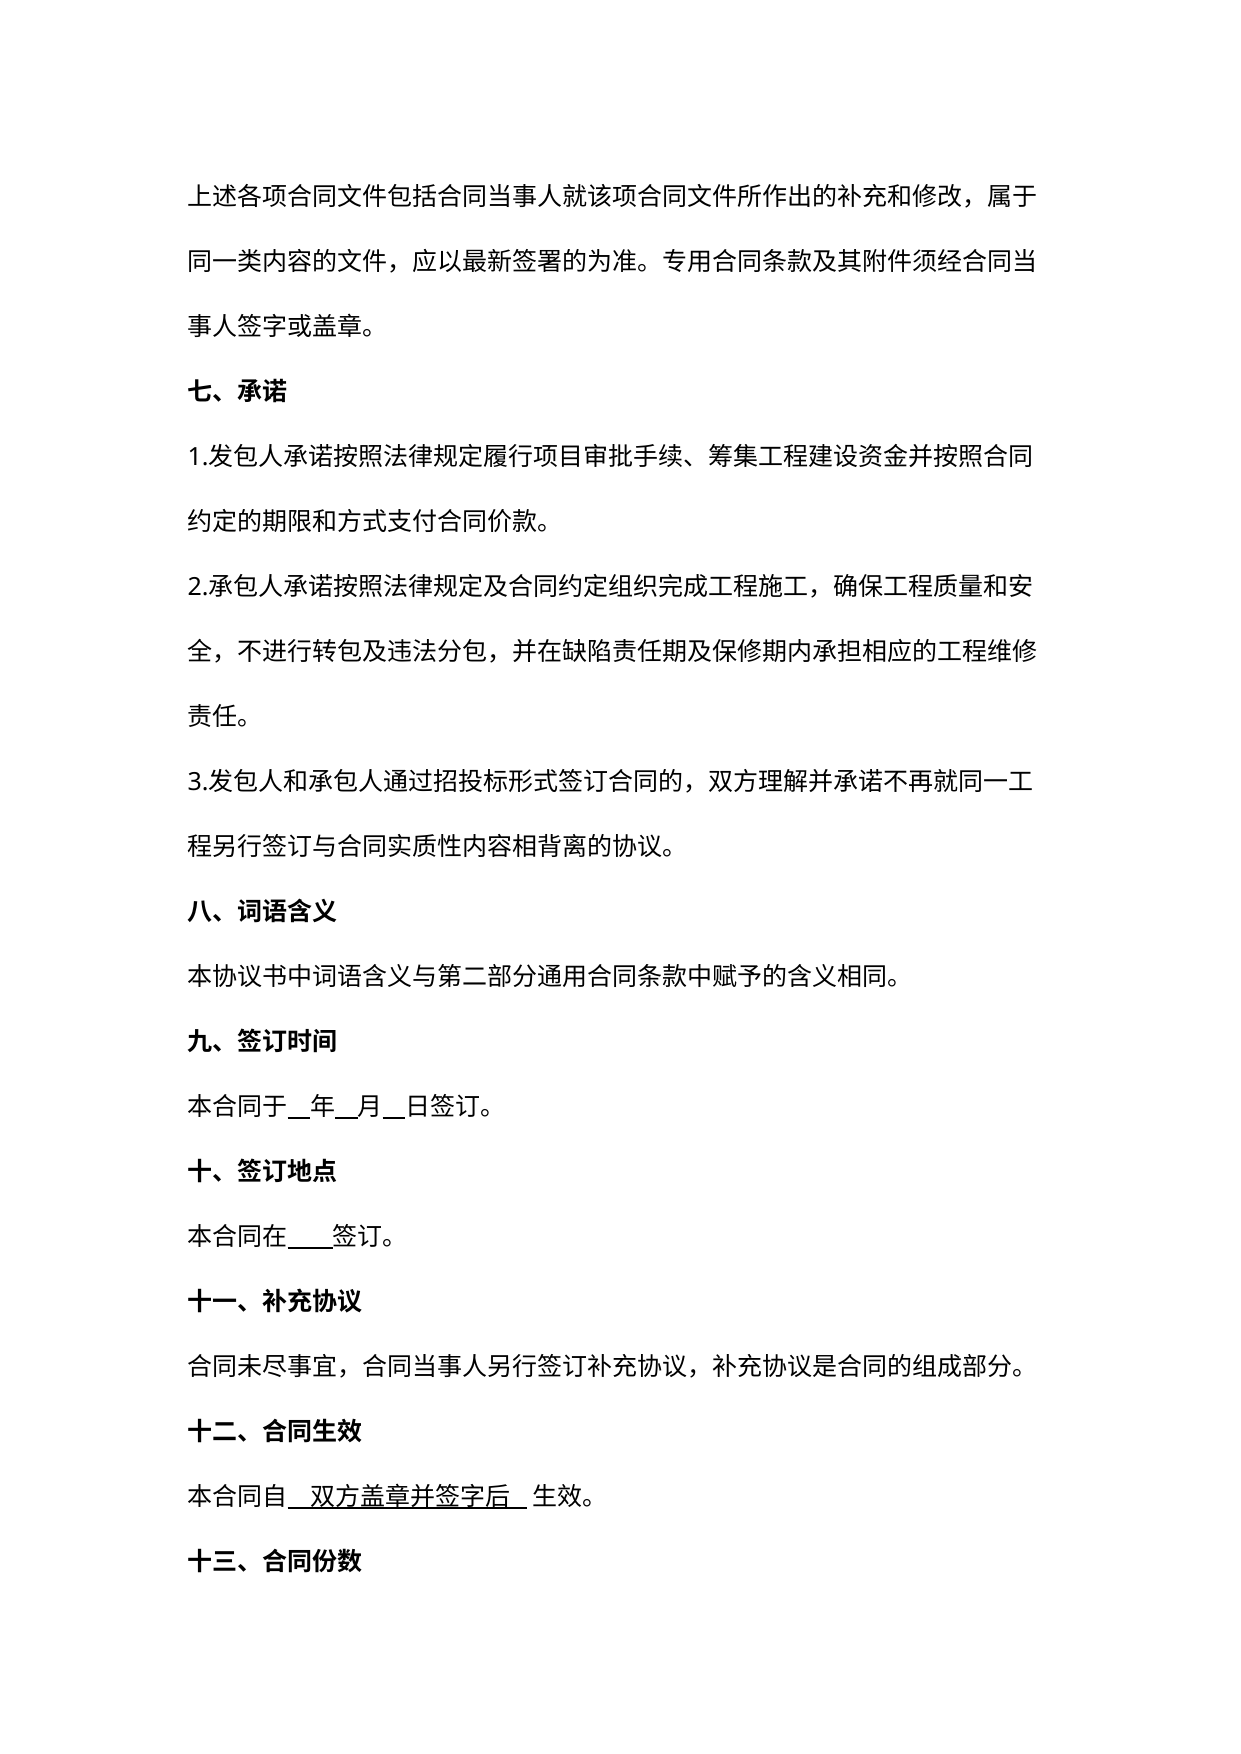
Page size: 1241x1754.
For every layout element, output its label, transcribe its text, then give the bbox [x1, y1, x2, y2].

subtitle 十二、合同生效 [187, 1397, 1053, 1462]
subtitle 九、签订时间 [187, 1007, 1053, 1072]
subtitle 十一、补充协议 [187, 1267, 1053, 1332]
text 2.承包人承诺按照法律规定及合同约定组织完成工程施工，确保工程质量和安全，不进行转包及违法分包，并在缺陷责任期及保修期内承担相应的工程维修责任。 [187, 552, 1053, 747]
text 本合同自 双方盖章并签字后 生效。 [187, 1462, 1053, 1527]
text 本协议书中词语含义与第二部分通用合同条款中赋予的含义相同。 [187, 942, 1053, 1007]
text 上述各项合同文件包括合同当事人就该项合同文件所作出的补充和修改，属于同一类内容的文件，应以最新签署的为准。专用合同条款及其附件须经合同当事人签字或盖章。 [187, 162, 1053, 357]
subtitle 十三、合同份数 [187, 1527, 1053, 1592]
text 合同未尽事宜，合同当事人另行签订补充协议，补充协议是合同的组成部分。 [187, 1332, 1053, 1397]
subtitle 七、承诺 [187, 357, 1053, 422]
text 1.发包人承诺按照法律规定履行项目审批手续、筹集工程建设资金并按照合同约定的期限和方式支付合同价款。 [187, 422, 1053, 552]
text 本合同在 签订。 [187, 1202, 1053, 1267]
subtitle 十、签订地点 [187, 1137, 1053, 1202]
text 3.发包人和承包人通过招投标形式签订合同的，双方理解并承诺不再就同一工程另行签订与合同实质性内容相背离的协议。 [187, 747, 1053, 877]
text 本合同于 年 月 日签订。 [187, 1072, 1053, 1137]
subtitle 八、词语含义 [187, 877, 1053, 942]
